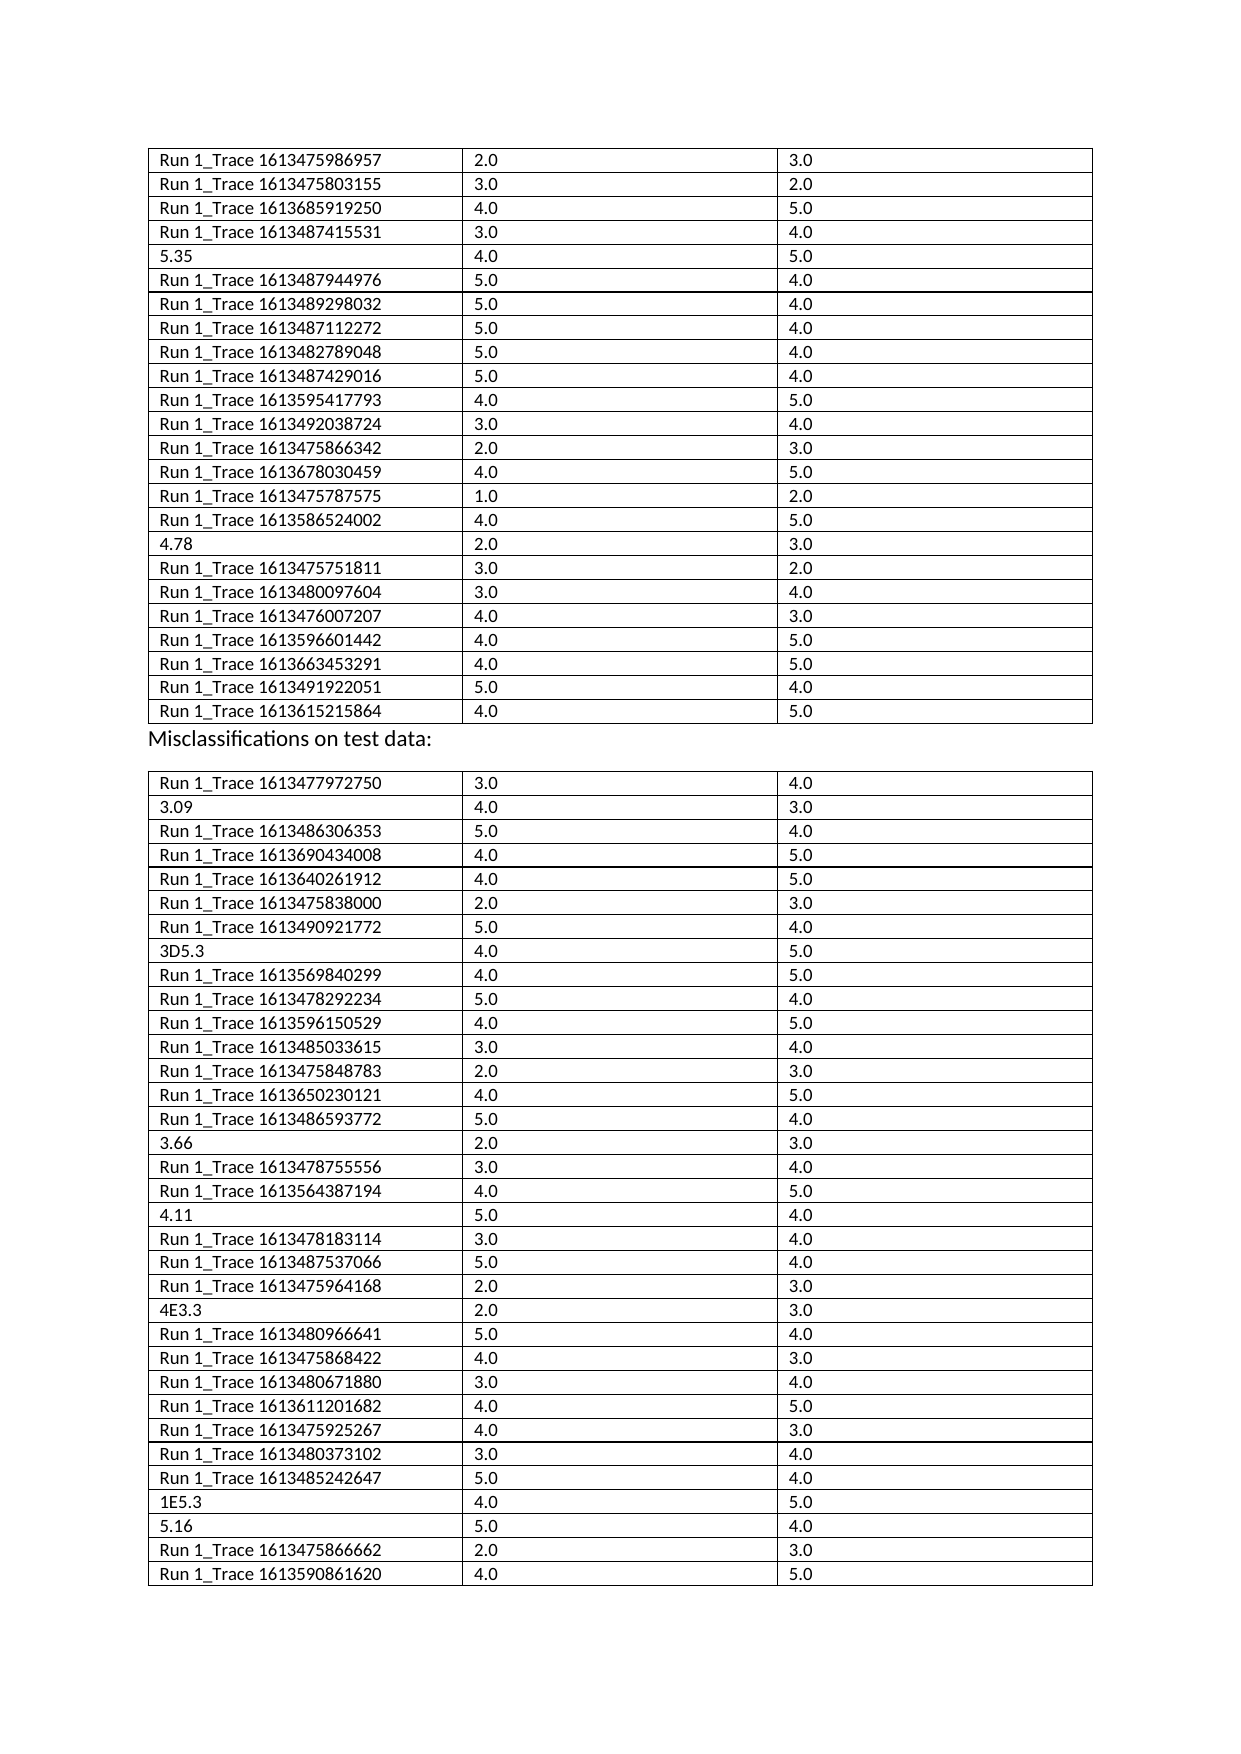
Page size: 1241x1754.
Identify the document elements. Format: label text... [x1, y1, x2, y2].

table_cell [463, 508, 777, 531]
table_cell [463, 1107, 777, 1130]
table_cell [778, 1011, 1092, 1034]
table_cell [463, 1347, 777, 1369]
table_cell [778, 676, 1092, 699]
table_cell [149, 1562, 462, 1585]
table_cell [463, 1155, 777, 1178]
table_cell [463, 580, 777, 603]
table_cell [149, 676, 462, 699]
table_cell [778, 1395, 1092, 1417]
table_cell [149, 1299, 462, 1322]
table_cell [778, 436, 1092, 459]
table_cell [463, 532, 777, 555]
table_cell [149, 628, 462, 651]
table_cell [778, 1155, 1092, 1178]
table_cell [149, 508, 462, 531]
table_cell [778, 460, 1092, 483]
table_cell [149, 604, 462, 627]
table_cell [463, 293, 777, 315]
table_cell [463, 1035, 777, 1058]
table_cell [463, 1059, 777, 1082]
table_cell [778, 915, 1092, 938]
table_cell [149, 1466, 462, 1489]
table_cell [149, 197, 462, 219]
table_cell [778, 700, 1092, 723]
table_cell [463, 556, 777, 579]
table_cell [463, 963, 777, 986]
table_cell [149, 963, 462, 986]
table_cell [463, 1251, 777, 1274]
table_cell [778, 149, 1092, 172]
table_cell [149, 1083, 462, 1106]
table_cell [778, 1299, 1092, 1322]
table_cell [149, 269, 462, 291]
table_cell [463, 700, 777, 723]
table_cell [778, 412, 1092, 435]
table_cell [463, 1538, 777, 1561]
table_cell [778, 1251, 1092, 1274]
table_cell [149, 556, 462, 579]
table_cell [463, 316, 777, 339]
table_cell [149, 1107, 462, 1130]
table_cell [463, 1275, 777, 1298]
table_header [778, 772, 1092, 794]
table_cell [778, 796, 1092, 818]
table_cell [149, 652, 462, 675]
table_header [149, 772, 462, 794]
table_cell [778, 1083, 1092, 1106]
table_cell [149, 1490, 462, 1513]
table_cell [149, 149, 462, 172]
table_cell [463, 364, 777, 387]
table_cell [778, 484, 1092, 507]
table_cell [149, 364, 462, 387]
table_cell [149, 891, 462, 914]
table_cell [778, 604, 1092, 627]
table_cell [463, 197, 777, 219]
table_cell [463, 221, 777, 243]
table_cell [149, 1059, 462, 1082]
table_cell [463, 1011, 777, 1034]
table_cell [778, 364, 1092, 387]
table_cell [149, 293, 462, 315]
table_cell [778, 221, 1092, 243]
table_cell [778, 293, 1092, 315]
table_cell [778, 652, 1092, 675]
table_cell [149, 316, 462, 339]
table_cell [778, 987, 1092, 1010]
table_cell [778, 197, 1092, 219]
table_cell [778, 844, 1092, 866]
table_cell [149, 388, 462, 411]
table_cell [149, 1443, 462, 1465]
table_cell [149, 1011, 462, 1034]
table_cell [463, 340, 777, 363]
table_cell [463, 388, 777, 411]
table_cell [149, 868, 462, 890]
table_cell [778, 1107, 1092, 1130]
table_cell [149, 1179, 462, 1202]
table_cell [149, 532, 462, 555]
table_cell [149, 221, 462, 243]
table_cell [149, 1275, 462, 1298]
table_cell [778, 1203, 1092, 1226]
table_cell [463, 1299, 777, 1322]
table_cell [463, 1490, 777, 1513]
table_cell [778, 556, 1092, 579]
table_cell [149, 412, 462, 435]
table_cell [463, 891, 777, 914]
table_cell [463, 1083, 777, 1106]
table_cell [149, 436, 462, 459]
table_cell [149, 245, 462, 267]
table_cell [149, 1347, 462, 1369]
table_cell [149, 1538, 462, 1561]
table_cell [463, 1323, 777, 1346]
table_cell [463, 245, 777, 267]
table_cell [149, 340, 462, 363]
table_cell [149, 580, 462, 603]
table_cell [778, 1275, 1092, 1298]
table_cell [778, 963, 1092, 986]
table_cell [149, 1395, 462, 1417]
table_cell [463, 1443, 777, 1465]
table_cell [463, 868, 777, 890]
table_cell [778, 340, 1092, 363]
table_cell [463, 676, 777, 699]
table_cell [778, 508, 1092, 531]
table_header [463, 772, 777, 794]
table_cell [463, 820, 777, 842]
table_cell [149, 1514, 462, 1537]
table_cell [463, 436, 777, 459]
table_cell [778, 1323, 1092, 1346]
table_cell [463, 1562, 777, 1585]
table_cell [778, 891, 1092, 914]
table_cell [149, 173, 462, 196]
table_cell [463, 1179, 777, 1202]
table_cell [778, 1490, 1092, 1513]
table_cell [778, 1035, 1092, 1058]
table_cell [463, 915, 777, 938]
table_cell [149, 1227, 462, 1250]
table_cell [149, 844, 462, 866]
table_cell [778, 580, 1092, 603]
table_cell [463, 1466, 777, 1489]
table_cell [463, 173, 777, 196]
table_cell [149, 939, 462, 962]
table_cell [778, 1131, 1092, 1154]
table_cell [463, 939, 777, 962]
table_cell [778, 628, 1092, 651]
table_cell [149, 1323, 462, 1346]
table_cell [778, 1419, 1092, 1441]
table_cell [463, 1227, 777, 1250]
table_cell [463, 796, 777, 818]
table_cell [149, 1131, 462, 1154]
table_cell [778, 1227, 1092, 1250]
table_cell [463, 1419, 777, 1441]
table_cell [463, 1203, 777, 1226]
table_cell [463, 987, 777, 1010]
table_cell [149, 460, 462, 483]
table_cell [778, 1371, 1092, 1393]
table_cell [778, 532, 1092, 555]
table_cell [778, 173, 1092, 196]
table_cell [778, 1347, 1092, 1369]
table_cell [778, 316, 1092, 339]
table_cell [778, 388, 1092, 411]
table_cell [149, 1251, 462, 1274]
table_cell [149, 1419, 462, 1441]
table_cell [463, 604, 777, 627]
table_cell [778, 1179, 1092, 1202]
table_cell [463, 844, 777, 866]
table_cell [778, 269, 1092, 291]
text Misclassifications on test data: [148, 724, 1093, 752]
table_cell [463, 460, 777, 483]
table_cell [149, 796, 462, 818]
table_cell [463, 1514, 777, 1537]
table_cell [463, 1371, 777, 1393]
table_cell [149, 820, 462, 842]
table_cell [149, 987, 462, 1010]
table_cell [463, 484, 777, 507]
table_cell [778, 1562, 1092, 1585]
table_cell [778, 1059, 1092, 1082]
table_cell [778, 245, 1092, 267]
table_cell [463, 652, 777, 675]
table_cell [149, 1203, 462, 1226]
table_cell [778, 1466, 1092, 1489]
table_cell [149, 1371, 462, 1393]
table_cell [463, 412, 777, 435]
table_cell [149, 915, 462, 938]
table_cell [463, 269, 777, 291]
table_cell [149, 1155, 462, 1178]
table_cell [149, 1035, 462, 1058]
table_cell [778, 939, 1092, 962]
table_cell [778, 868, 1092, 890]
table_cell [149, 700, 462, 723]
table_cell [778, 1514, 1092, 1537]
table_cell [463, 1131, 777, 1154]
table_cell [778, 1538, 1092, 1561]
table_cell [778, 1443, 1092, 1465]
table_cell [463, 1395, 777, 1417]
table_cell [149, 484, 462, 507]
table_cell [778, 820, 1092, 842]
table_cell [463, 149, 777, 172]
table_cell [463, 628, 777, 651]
